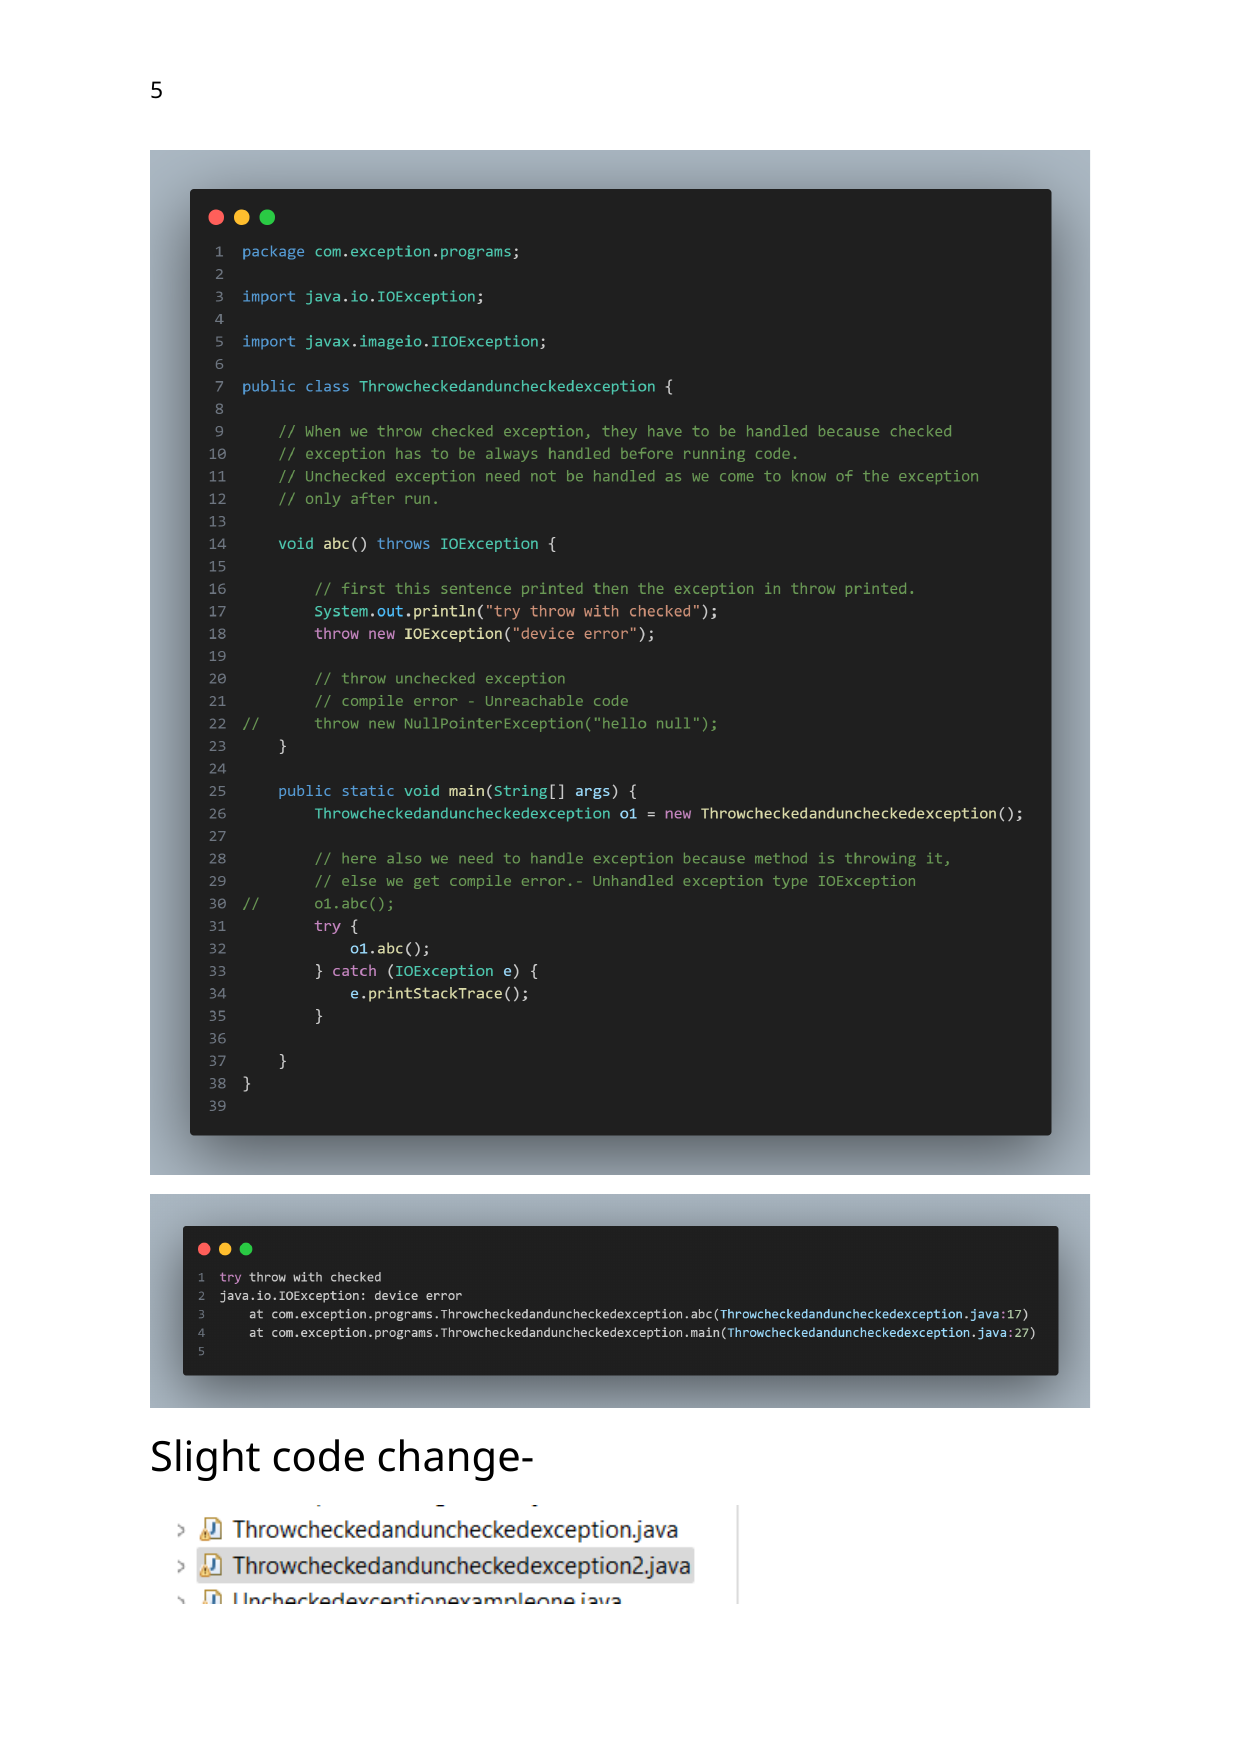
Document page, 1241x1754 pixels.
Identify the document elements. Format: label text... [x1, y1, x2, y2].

picture [150, 1194, 1091, 1408]
picture [150, 150, 1091, 1175]
text Slight code change- [150, 1427, 1090, 1484]
picture [150, 1505, 740, 1604]
